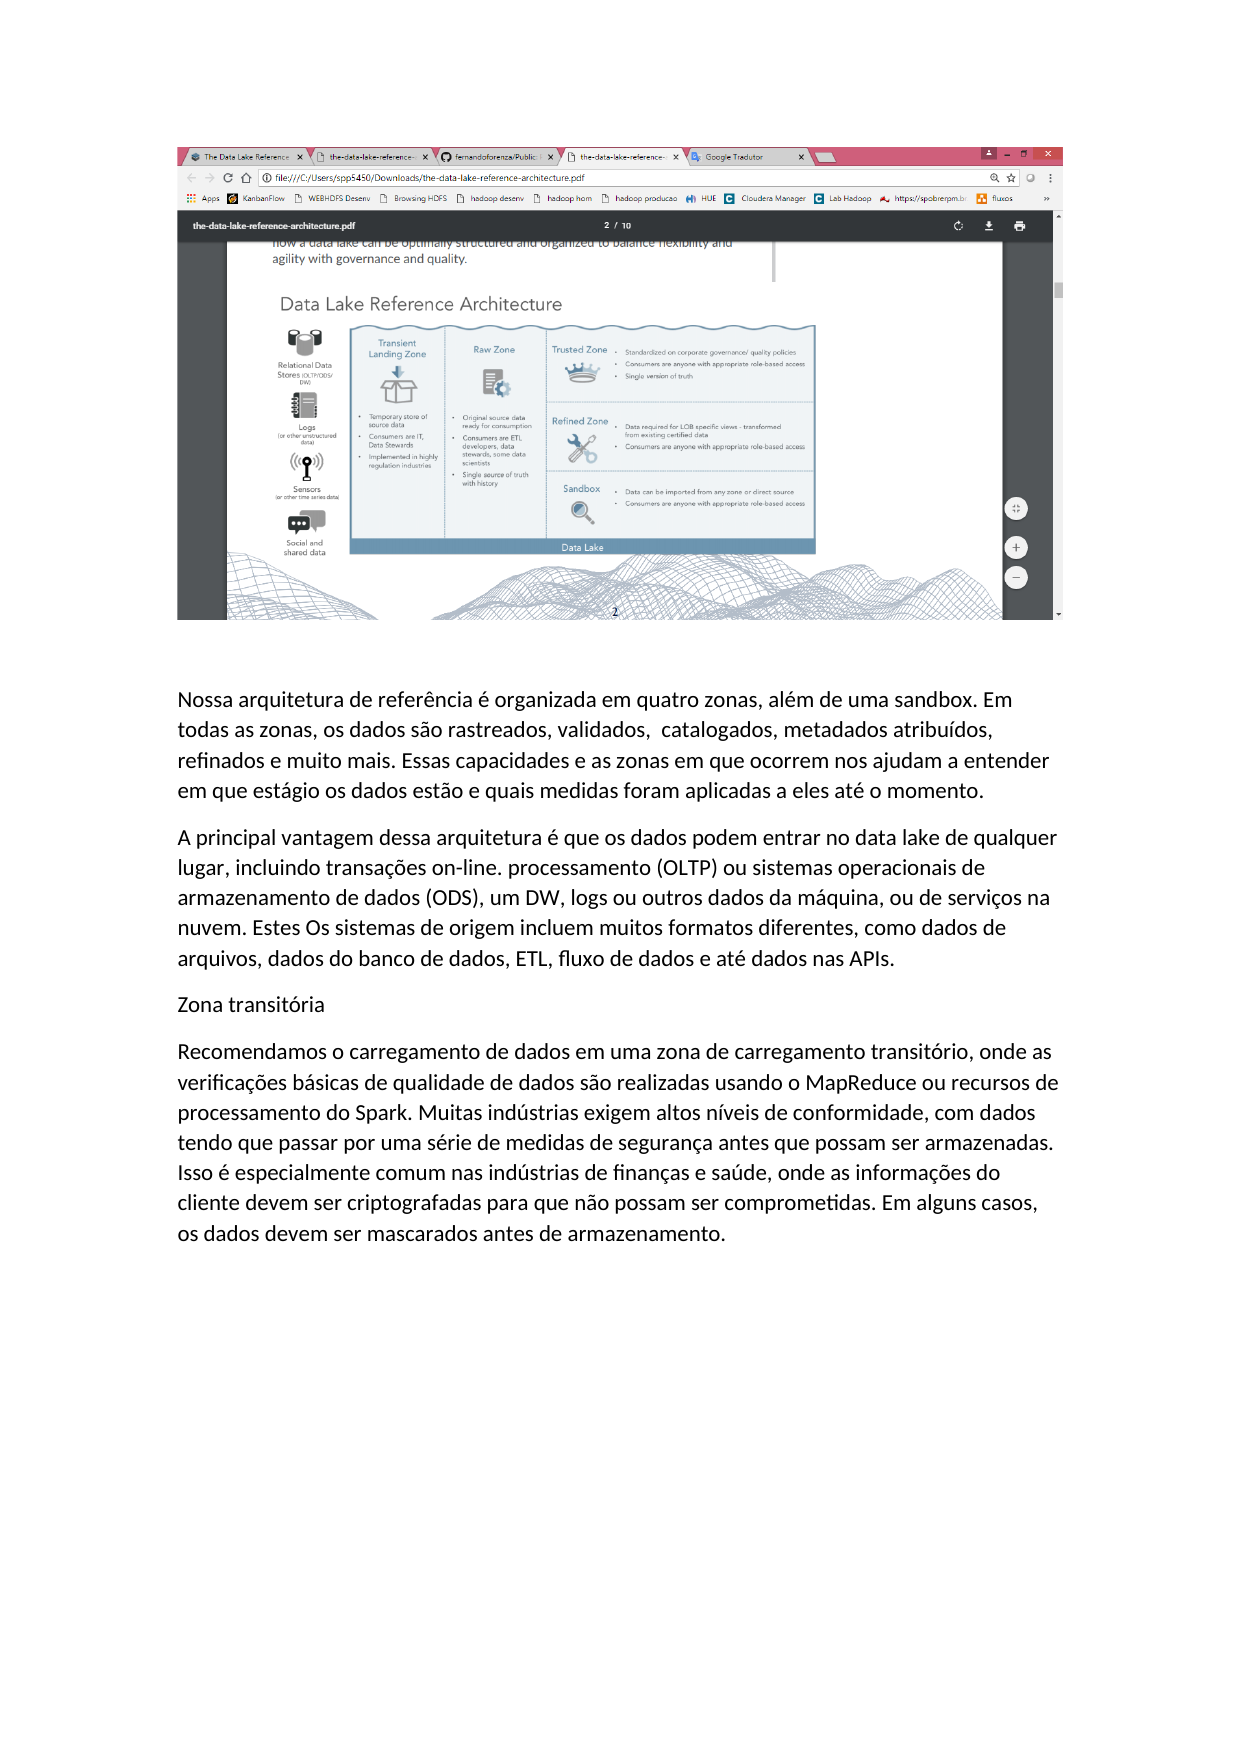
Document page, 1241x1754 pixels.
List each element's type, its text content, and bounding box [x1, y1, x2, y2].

picture [177, 147, 1063, 620]
text Recomendamos o carregamento de dados em uma zona de carregamento transitório, onde as verificações básicas de qualidade de dados são realizadas usando o MapReduce ou recursos de processamento do Spark. Muitas indústrias exigem altos níveis de conformidade, com dados tendo que passar por uma série de medidas de segurança antes que possam ser armazenadas. Isso é especialmente comum nas indústrias de finanças e saúde, onde as informações do cliente devem ser criptografadas para que não possam ser comprometidas. Em alguns casos, os dados devem ser mascarados antes de armazenamento. [177, 1037, 1063, 1247]
text Zona transitória [177, 991, 1063, 1019]
text Nossa arquitetura de referência é organizada em quatro zonas, além de uma sandbox. Em todas as zonas, os dados são rastreados, validados, catalogados, metadados atribuídos, refinados e muito mais. Essas capacidades e as zonas em que ocorrem nos ajudam a entender em que estágio os dados estão e quais medidas foram aplicadas a eles até o momento. [177, 685, 1063, 804]
text A principal vantagem dessa arquitetura é que os dados podem entrar no data lake de qualquer lugar, incluindo transações on-line. processamento (OLTP) ou sistemas operacionais de armazenamento de dados (ODS), um DW, logs ou outros dados da máquina, ou de serviços na nuvem. Estes Os sistemas de origem incluem muitos formatos diferentes, como dados de arquivos, dados do banco de dados, ETL, fluxo de dados e até dados nas APIs. [177, 823, 1063, 972]
